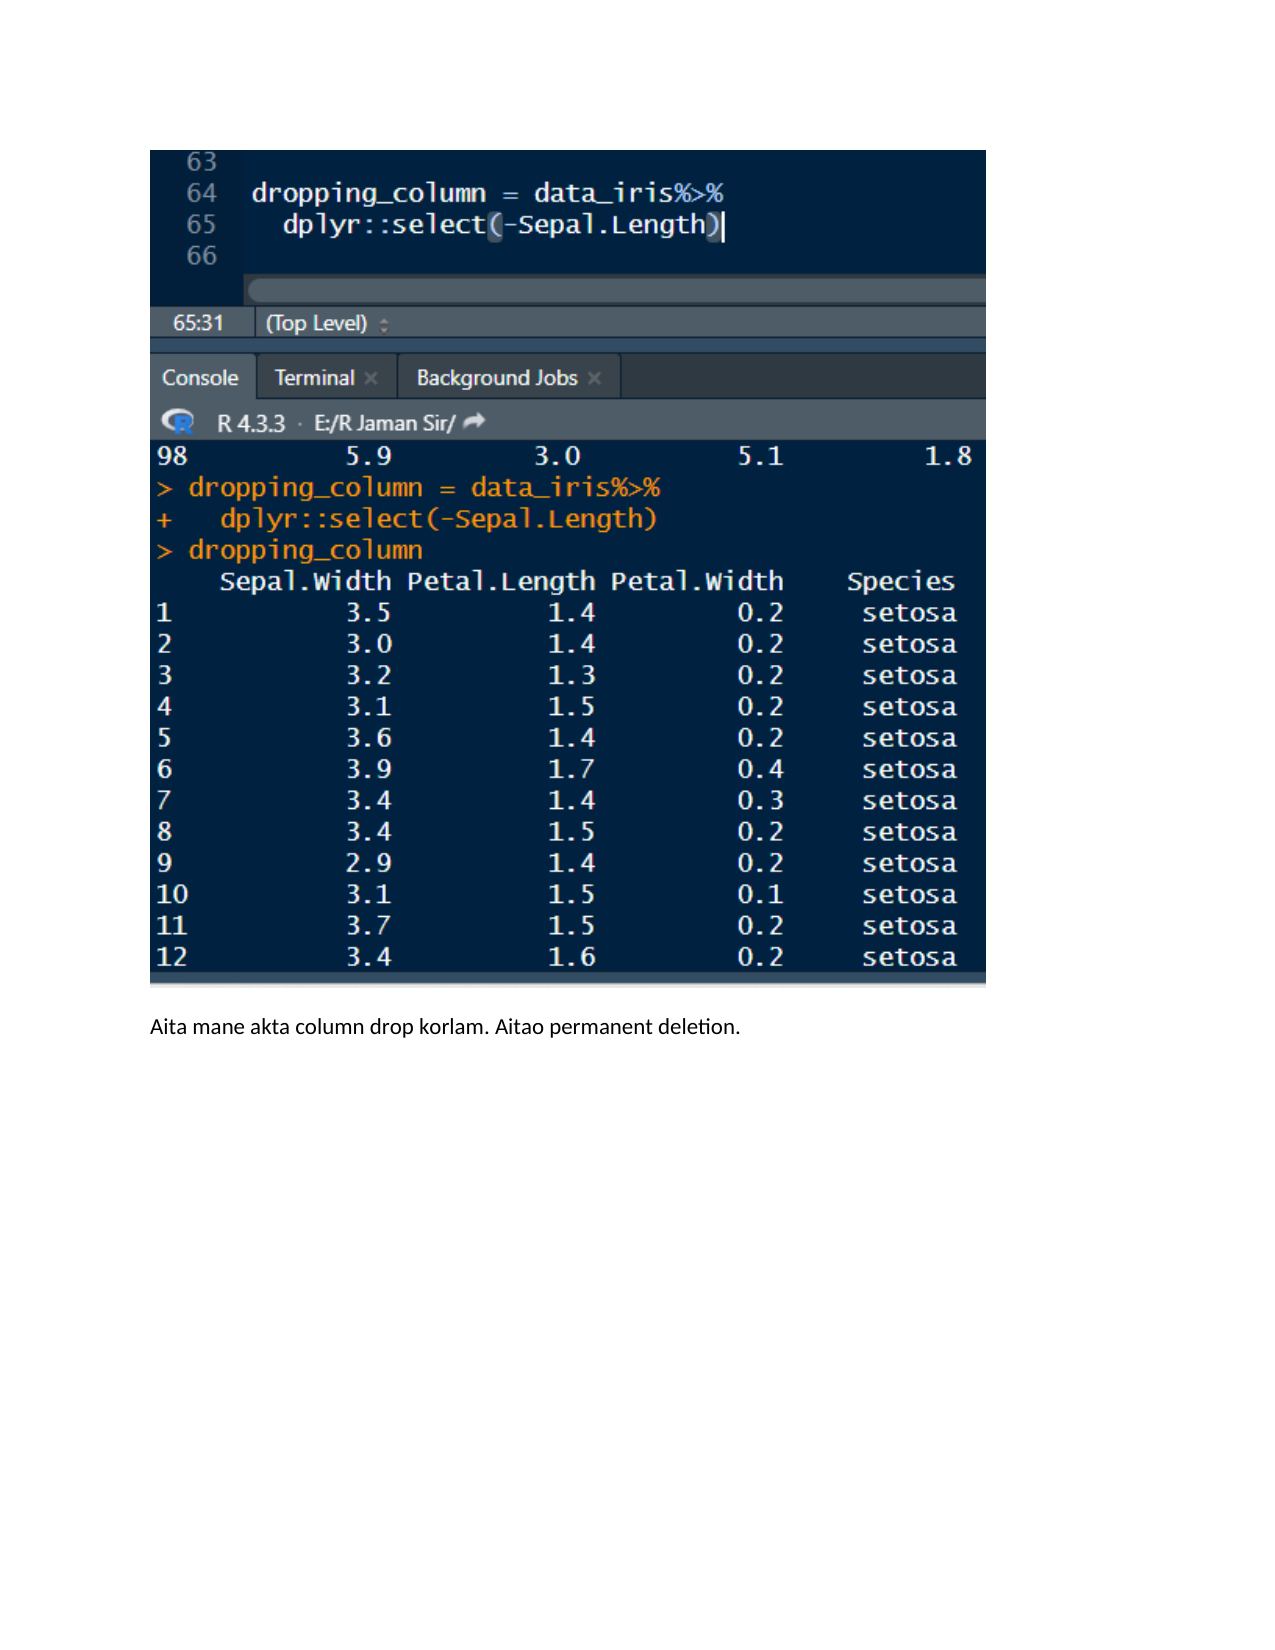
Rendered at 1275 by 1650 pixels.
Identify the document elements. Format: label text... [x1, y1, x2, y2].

text Aita mane akta column drop korlam. Aitao permanent deletion. [150, 1012, 1125, 1041]
picture [150, 150, 986, 988]
